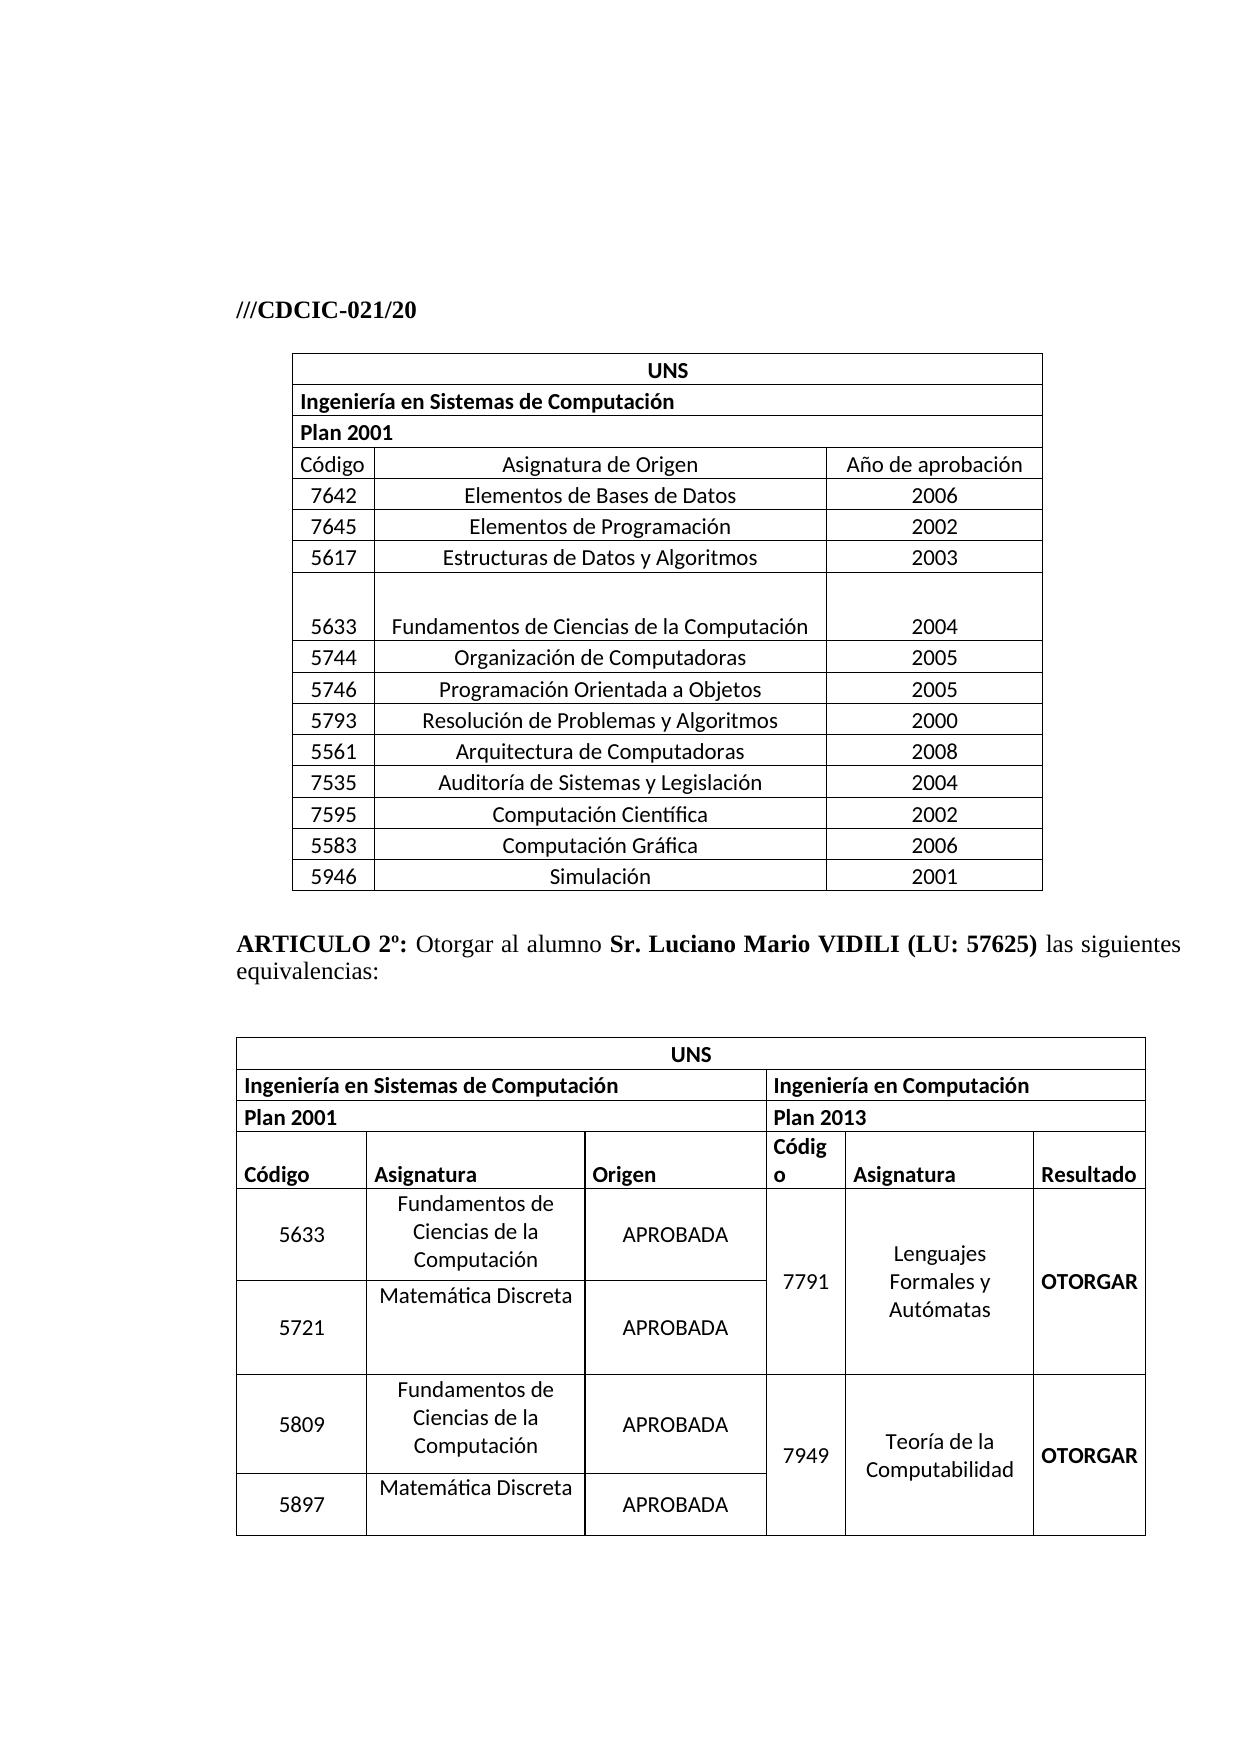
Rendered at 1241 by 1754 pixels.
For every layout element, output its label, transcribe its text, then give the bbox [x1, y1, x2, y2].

table_cell APROBADA [586, 1189, 766, 1280]
table_cell 5633 [293, 573, 374, 640]
table_cell 2000 [827, 704, 1042, 734]
table_cell Estructuras de Datos y Algoritmos [375, 541, 826, 572]
text ARTICULO 2º: Otorgar al alumno Sr. Luciano Mario VIDILI (LU: 57625) las siguientes equivalencias: [236, 931, 1181, 985]
table_cell Programación Orientada a Objetos [375, 673, 826, 703]
table_cell Elementos de Programación [375, 510, 826, 540]
table_cell APROBADA [586, 1281, 766, 1374]
table_cell 7595 [293, 798, 374, 828]
table_cell Asignatura [367, 1132, 584, 1188]
table_cell 5617 [293, 541, 374, 572]
table_cell OTORGAR [1034, 1375, 1145, 1535]
table_cell 5897 [237, 1474, 366, 1535]
table_cell 2002 [827, 510, 1042, 540]
table_cell Origen [586, 1132, 766, 1188]
table_cell Resultado [1034, 1132, 1145, 1188]
table_cell 2001 [827, 860, 1042, 890]
table_cell 5746 [293, 673, 374, 703]
table_header UNS [293, 354, 1042, 384]
table_cell 5793 [293, 704, 374, 734]
table_cell Fundamentos de Ciencias de la Computación [367, 1189, 584, 1280]
text ///CDCIC-021/20 [236, 295, 1181, 324]
table_cell Ingeniería en Sistemas de Computación [293, 385, 1042, 415]
table_cell Lenguajes Formales y Autómatas [846, 1189, 1033, 1374]
table_cell 5561 [293, 735, 374, 765]
table_cell 2005 [827, 673, 1042, 703]
table_cell 5583 [293, 829, 374, 859]
table_cell OTORGAR [1034, 1189, 1145, 1374]
table_cell 5633 [237, 1189, 366, 1280]
table_cell 5744 [293, 641, 374, 672]
table_cell Plan 2001 [237, 1101, 766, 1131]
table_header UNS [237, 1038, 1145, 1068]
table_cell 7642 [293, 479, 374, 509]
table_cell 7791 [767, 1189, 845, 1374]
table_cell Ingeniería en Computación [767, 1070, 1145, 1100]
table_cell 2006 [827, 479, 1042, 509]
table_cell Código [767, 1132, 845, 1188]
table_cell Asignatura de Origen [375, 448, 826, 478]
table_cell Resolución de Problemas y Algoritmos [375, 704, 826, 734]
table_cell 2003 [827, 541, 1042, 572]
table_cell Teoría de la Computabilidad [846, 1375, 1033, 1535]
table_cell Computación Gráfica [375, 829, 826, 859]
table_cell 7949 [767, 1375, 845, 1535]
table_cell APROBADA [586, 1474, 766, 1535]
table_cell 5721 [237, 1281, 366, 1374]
table_cell 2004 [827, 573, 1042, 640]
table_cell Matemática Discreta [367, 1281, 584, 1374]
table_cell Plan 2013 [767, 1101, 1145, 1131]
table_cell Fundamentos de Ciencias de la Computación [375, 573, 826, 640]
table_cell Elementos de Bases de Datos [375, 479, 826, 509]
table_cell 2005 [827, 641, 1042, 672]
table_cell Arquitectura de Computadoras [375, 735, 826, 765]
table_cell Organización de Computadoras [375, 641, 826, 672]
table_cell 7535 [293, 766, 374, 797]
table_cell Auditoría de Sistemas y Legislación [375, 766, 826, 797]
table_cell Código [293, 448, 374, 478]
table_cell 2004 [827, 766, 1042, 797]
table_cell Computación Científica [375, 798, 826, 828]
table_cell 7645 [293, 510, 374, 540]
table_cell Año de aprobación [827, 448, 1042, 478]
table_cell 2002 [827, 798, 1042, 828]
table_cell APROBADA [586, 1375, 766, 1472]
table_cell Código [237, 1132, 366, 1188]
table_cell Matemática Discreta [367, 1474, 584, 1535]
table_cell Fundamentos de Ciencias de la Computación [367, 1375, 584, 1472]
table_cell Asignatura [846, 1132, 1033, 1188]
table_cell Plan 2001 [293, 416, 1042, 447]
table_cell 2008 [827, 735, 1042, 765]
table_cell Simulación [375, 860, 826, 890]
table_cell Ingeniería en Sistemas de Computación [237, 1070, 766, 1100]
table_cell 5946 [293, 860, 374, 890]
table_cell 2006 [827, 829, 1042, 859]
table_cell 5809 [237, 1375, 366, 1472]
